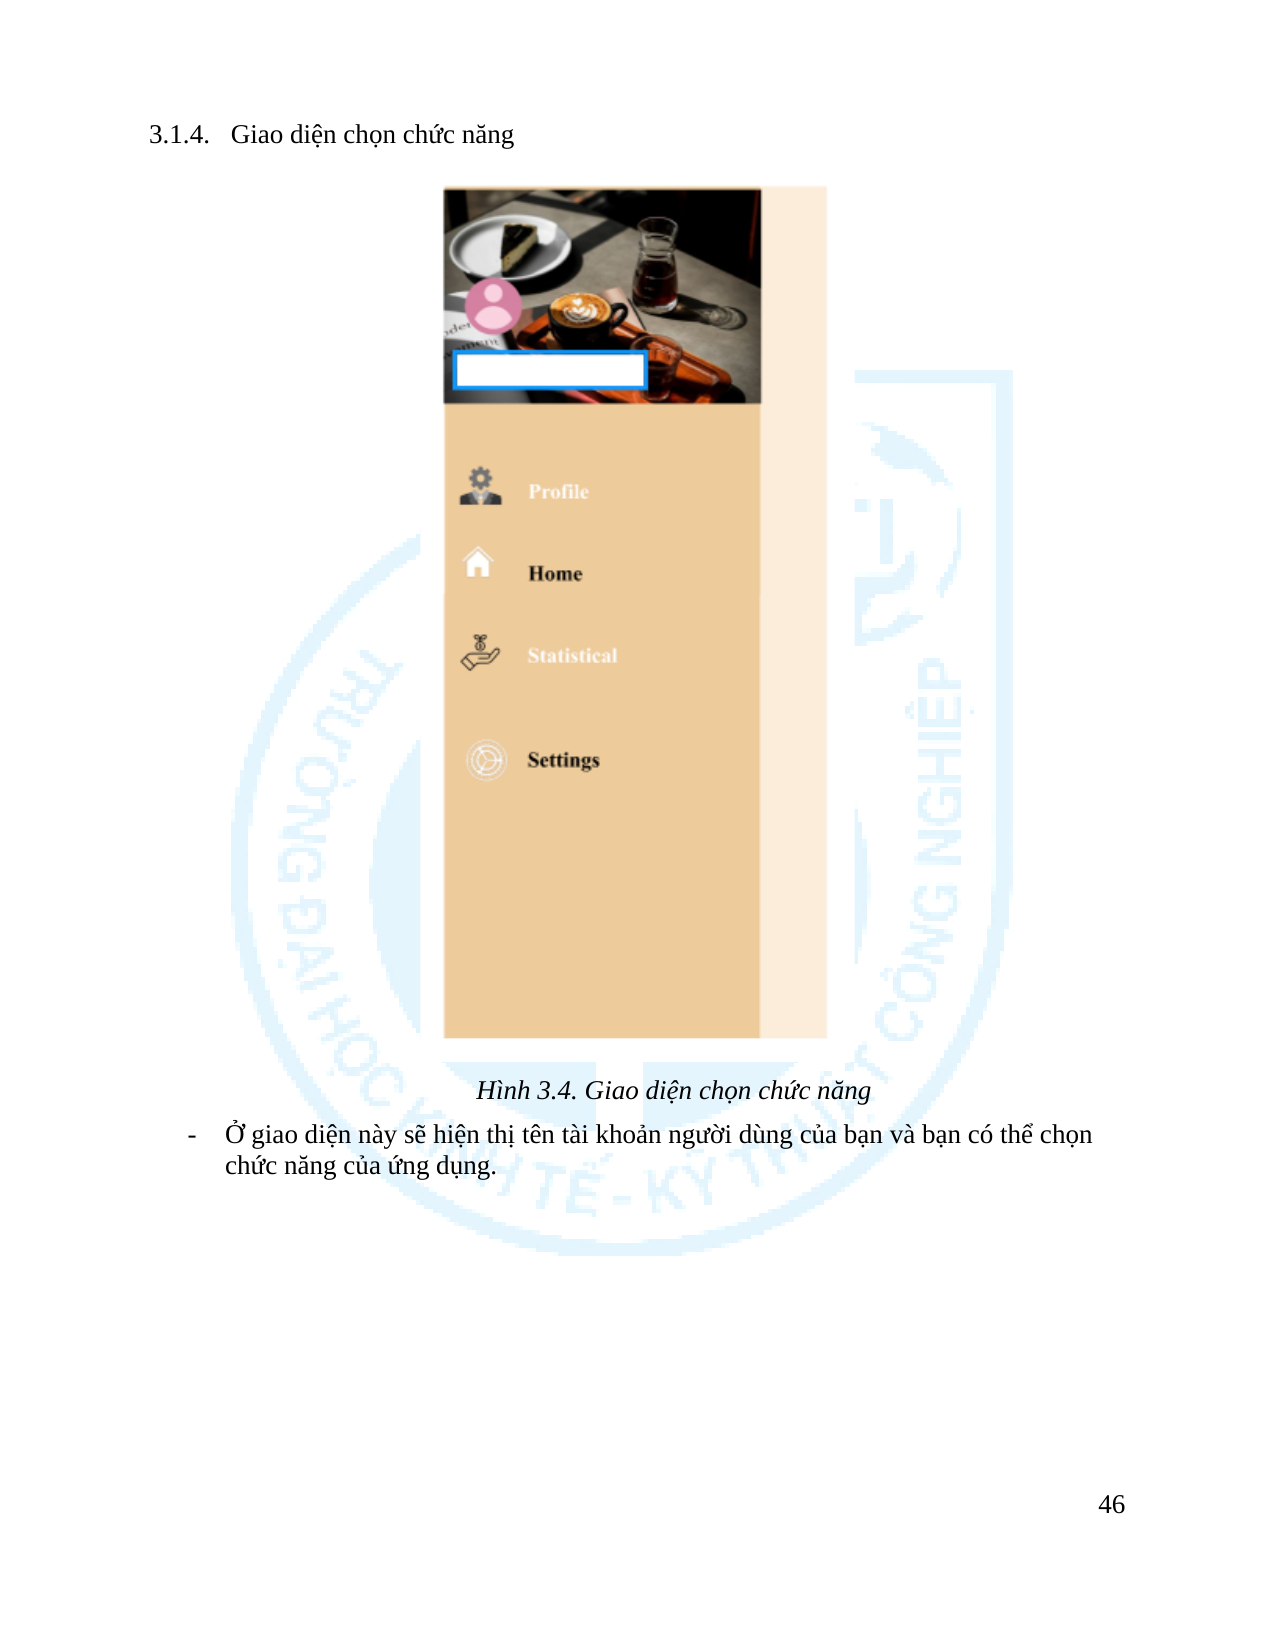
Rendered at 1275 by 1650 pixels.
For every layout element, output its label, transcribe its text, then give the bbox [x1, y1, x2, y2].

subtitle Giao diện chọn chức năng [149, 119, 1125, 150]
picture [420, 178, 855, 1062]
list Ở giao diện này sẽ hiện thị tên tài khoản người dùng của bạn và bạn có thể chọn chức năng của ứng dụng. [187, 1118, 1125, 1180]
text Hình 3.4. Giao diện chọn chức năng [225, 1074, 1125, 1106]
